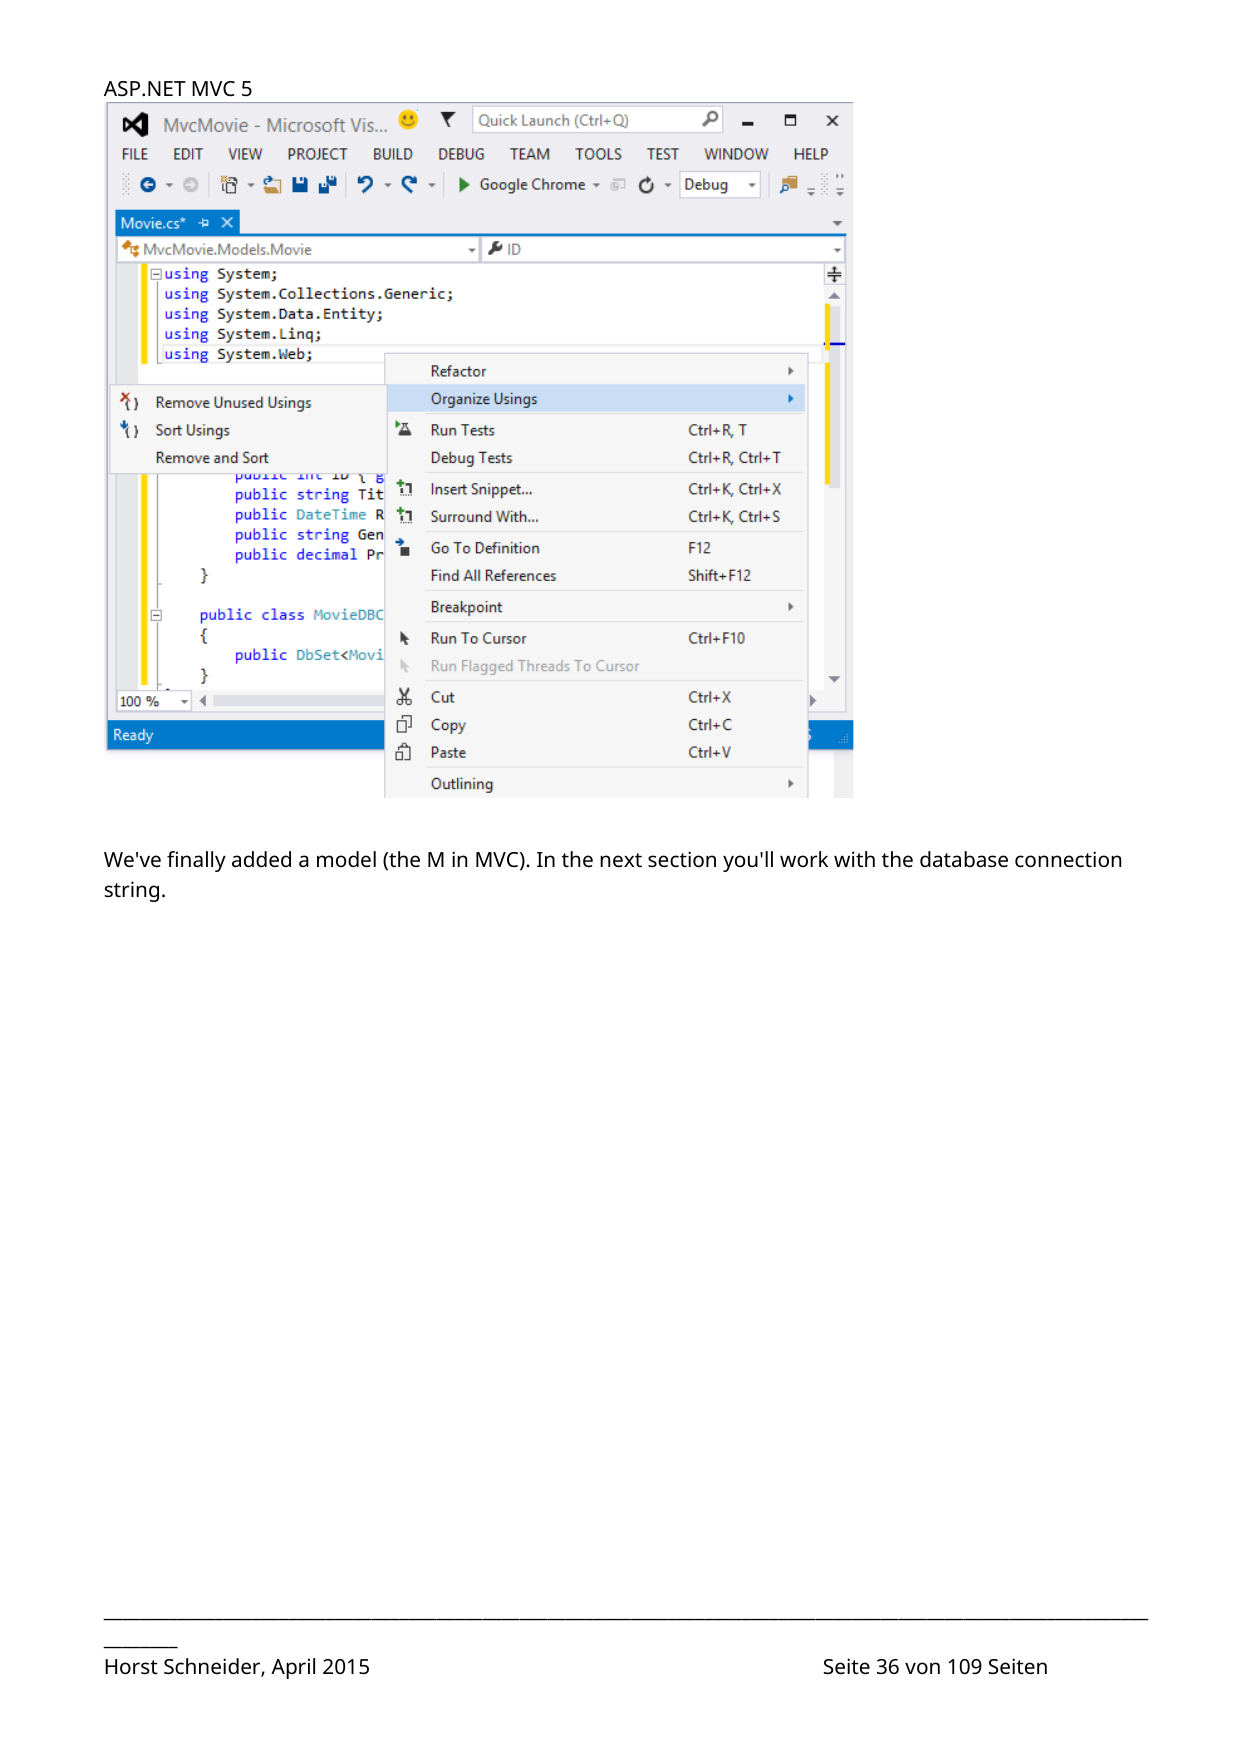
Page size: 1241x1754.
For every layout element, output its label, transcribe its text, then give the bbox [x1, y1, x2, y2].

picture [103, 102, 854, 798]
text We've finally added a model (the M in MVC). In the next section you'll work with the database connection string. [103, 845, 1152, 904]
